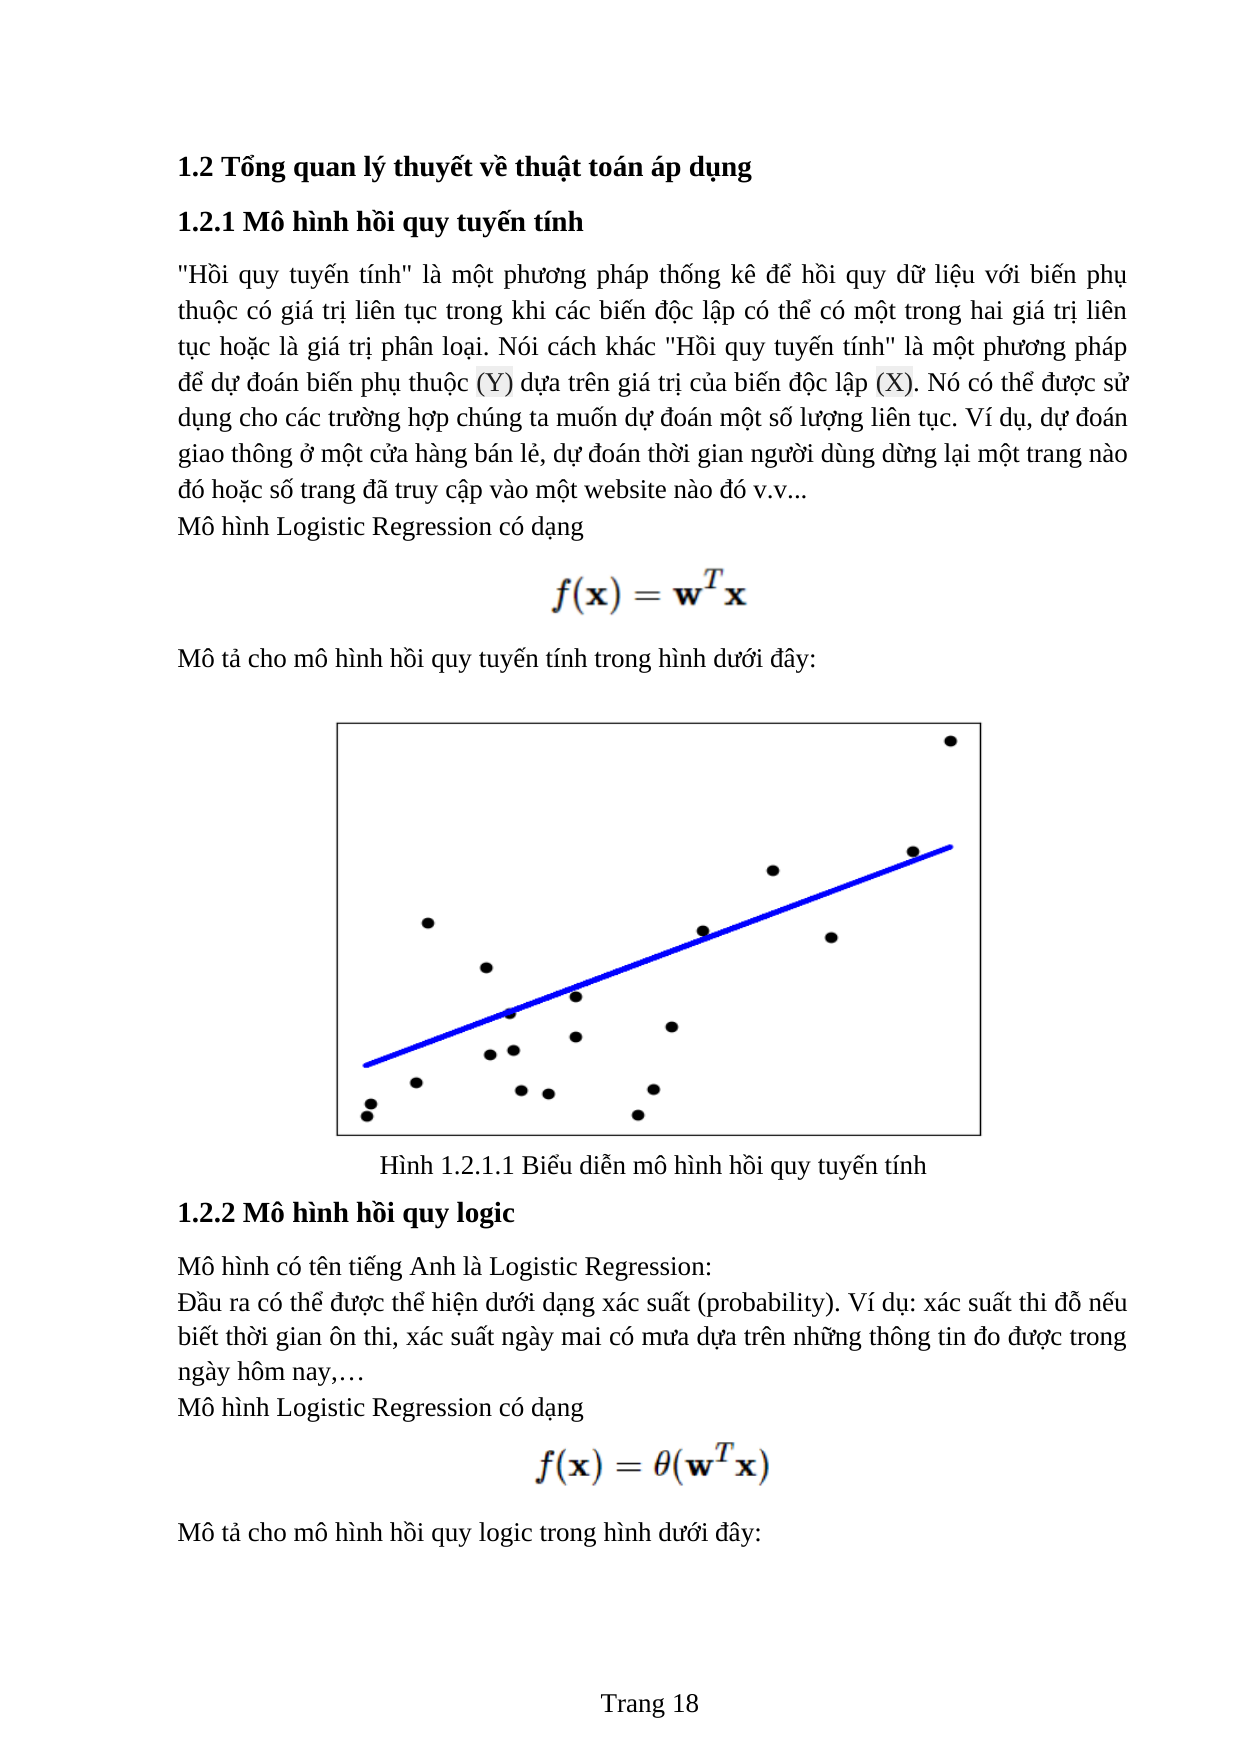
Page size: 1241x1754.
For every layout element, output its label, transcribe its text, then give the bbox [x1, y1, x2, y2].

text Đầu ra có thể được thể hiện dưới dạng xác suất (probability). Ví dụ: xác suất thi đỗ nếu biết thời gian ôn thi, xác suất ngày mai có mưa dựa trên những thông tin đo được trong ngày hôm nay,… [177, 1286, 1129, 1386]
text Mô tả cho mô hình hồi quy tuyến tính trong hình dưới đây: [177, 642, 1129, 673]
text Mô tả cho mô hình hồi quy logic trong hình dưới đây: [177, 1516, 1129, 1547]
text Mô hình Logistic Regression có dạng [177, 510, 1129, 541]
text "Hồi quy tuyến tính" là một phương pháp thống kê để hồi quy dữ liệu với biến phụ thuộc có giá trị liên tục trong khi các biến độc lập có thể có một trong hai giá trị liên tục hoặc là giá trị phân loại. Nói cách khác "Hồi quy tuyến tính" là một phương pháp để dự đoán biến phụ thuộc (Y) dựa trên giá trị của biến độc lập (X). Nó có thể được sử dụng cho các trường hợp chúng ta muốn dự đoán một số lượng liên tục. Ví dụ, dự đoán giao thông ở một cửa hàng bán lẻ, dự đoán thời gian người dùng dừng lại một trang nào đó hoặc số trang đã truy cập vào một website nào đó v.v... [177, 344, 1129, 504]
text Hình 1.2.1.1 Biểu diễn mô hình hồi quy tuyến tính [177, 1149, 1129, 1180]
subtitle 1.2.1 Mô hình hồi quy tuyến tính [177, 204, 1129, 238]
picture [493, 1426, 813, 1512]
subtitle 1.2 Tổng quan lý thuyết về thuật toán áp dụng [177, 149, 1129, 183]
text Mô hình có tên tiếng Anh là Logistic Regression: [177, 1250, 1129, 1281]
text Mô hình Logistic Regression có dạng [177, 1391, 1129, 1422]
picture [321, 714, 985, 1144]
subtitle 1.2.2 Mô hình hồi quy logic [177, 1196, 1129, 1229]
picture [523, 547, 783, 638]
